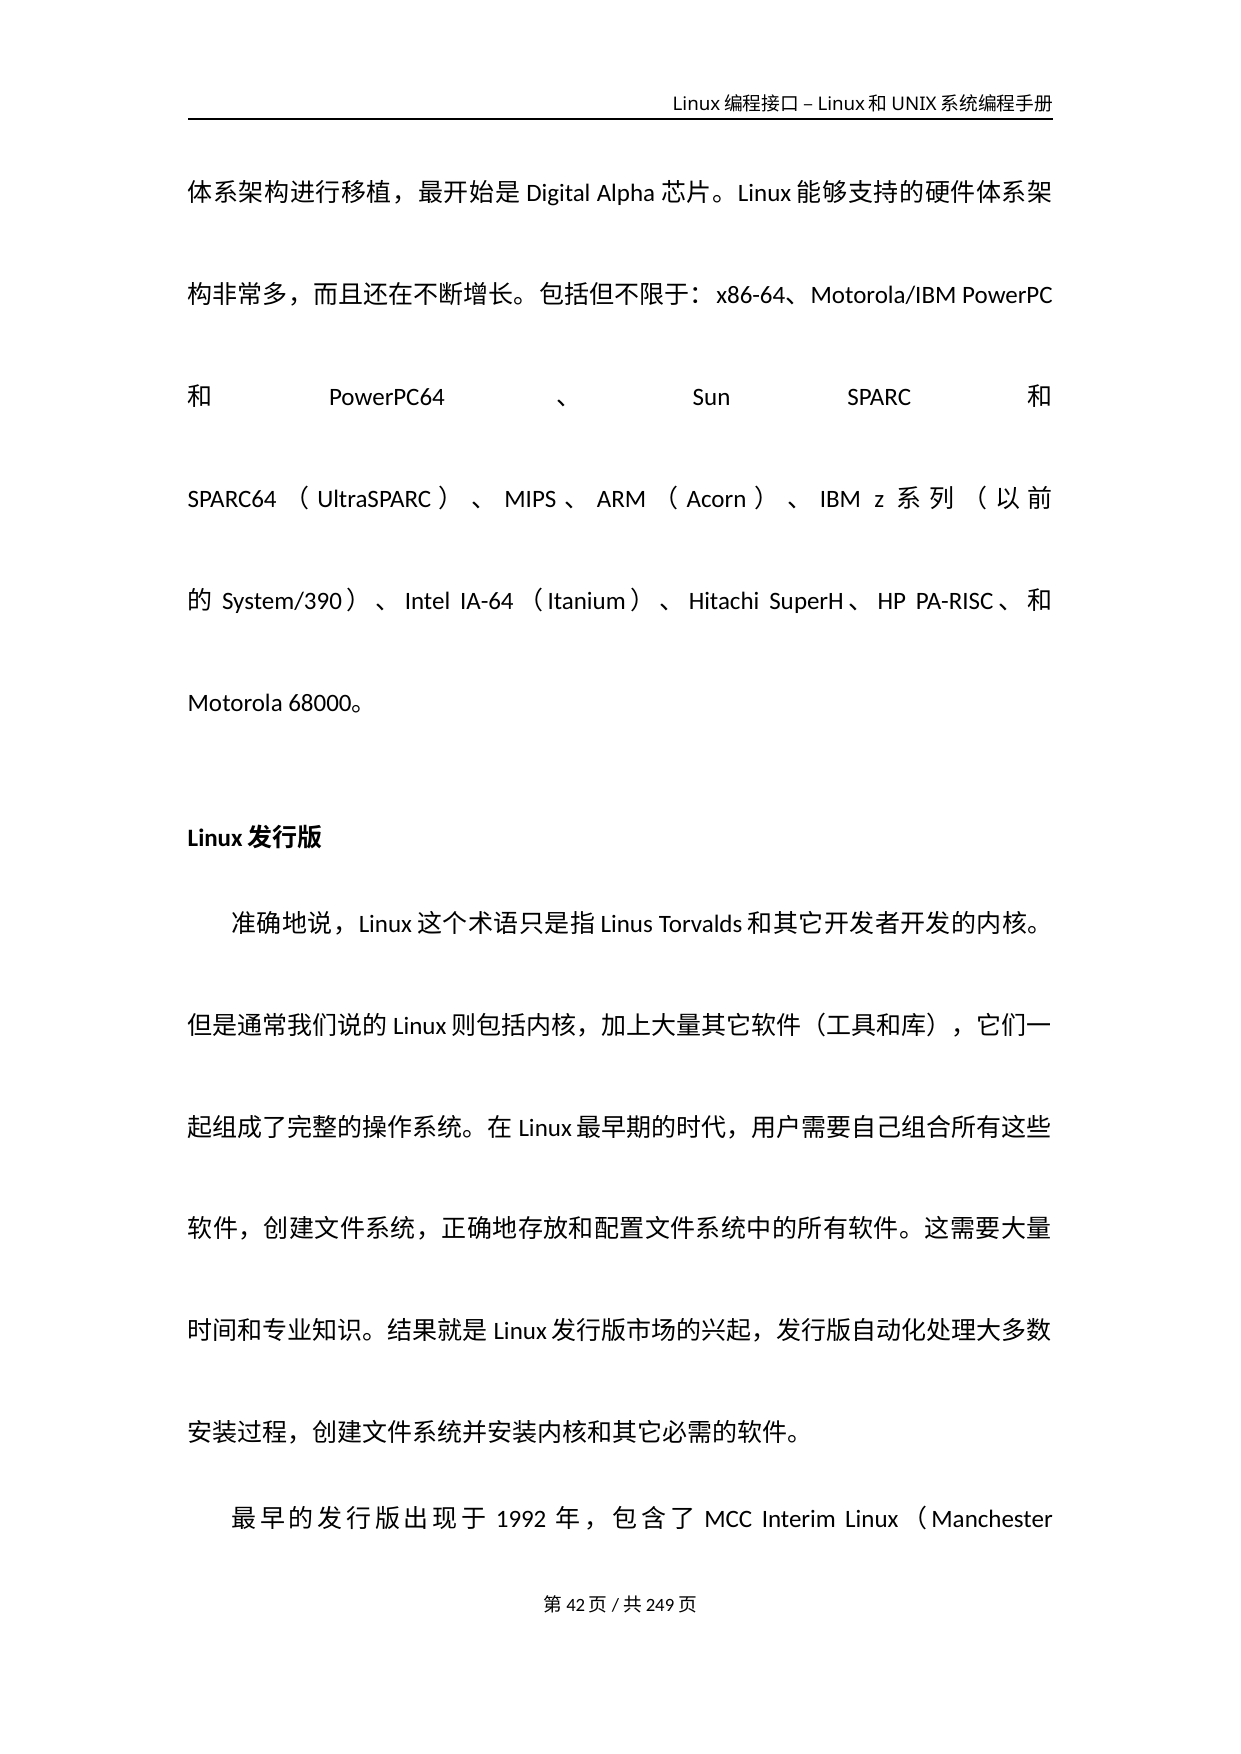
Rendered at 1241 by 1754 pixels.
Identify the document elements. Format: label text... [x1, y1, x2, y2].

text 准确地说，Linux这个术语只是指Linus Torvalds和其它开发者开发的内核。但是通常我们说的Linux则包括内核，加上大量其它软件（工具和库），它们一起组成了完整的操作系统。在Linux最早期的时代，用户需要自己组合所有这些软件，创建文件系统，正确地存放和配置文件系统中的所有软件。这需要大量时间和专业知识。结果就是Linux发行版市场的兴起，发行版自动化处理大多数安装过程，创建文件系统并安装内核和其它必需的软件。 [187, 887, 1053, 1465]
text Linux发行版 [187, 801, 1053, 869]
